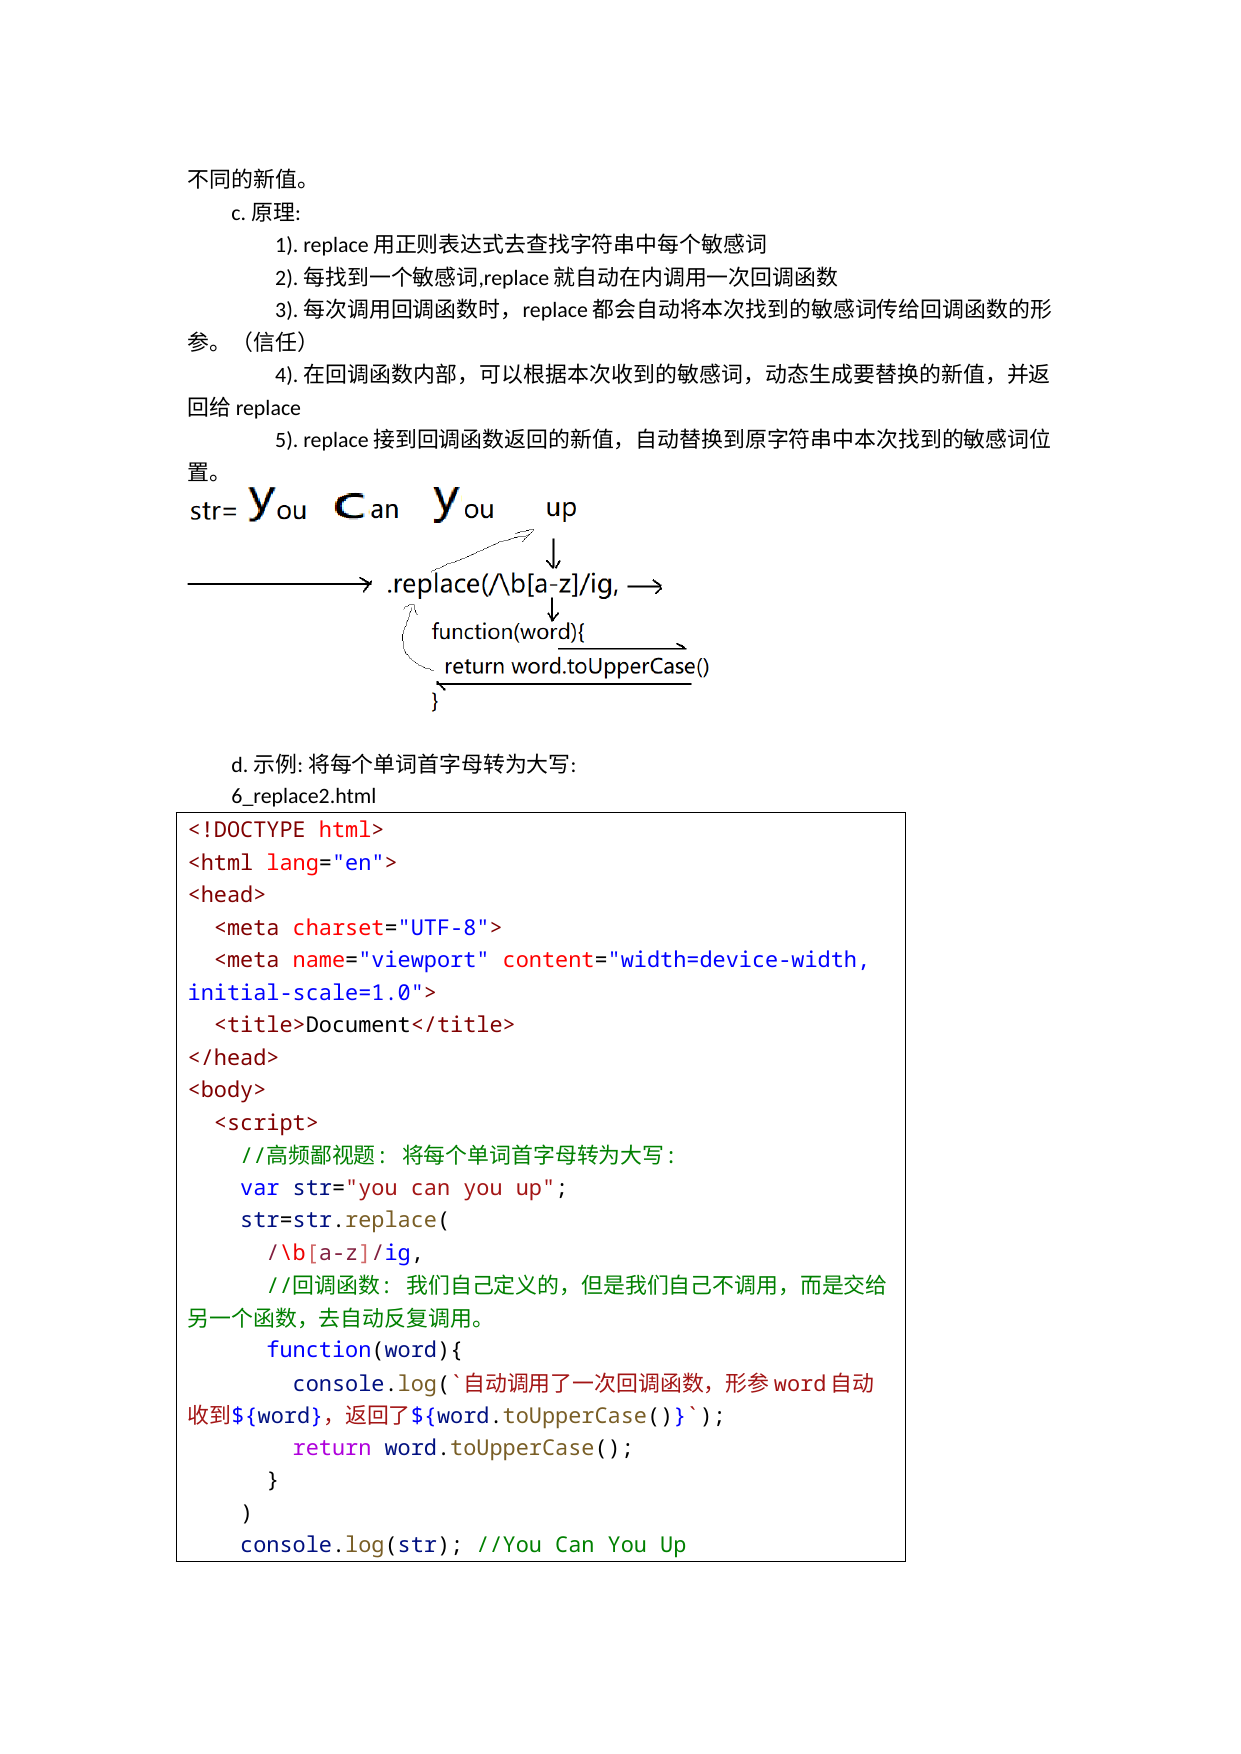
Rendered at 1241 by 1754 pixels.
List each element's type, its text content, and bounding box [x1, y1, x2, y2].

text 5). replace接到回调函数返回的新值，自动替换到原字符串中本次找到的敏感词位置。 [187, 422, 1053, 487]
text 6_replace2.html [187, 779, 1053, 812]
text c. 原理: [187, 194, 1053, 227]
text 2). 每找到一个敏感词,replace就自动在内调用一次回调函数 [187, 259, 1053, 292]
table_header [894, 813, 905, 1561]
text d. 示例: 将每个单词首字母转为大写: [187, 747, 1053, 779]
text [187, 162, 1053, 194]
picture [187, 487, 710, 721]
text 1). replace用正则表达式去查找字符串中每个敏感词 [187, 227, 1053, 259]
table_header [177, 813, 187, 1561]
text 3). 每次调用回调函数时，replace都会自动将本次找到的敏感词传给回调函数的形参。（信任） [187, 292, 1053, 357]
text 4). 在回调函数内部，可以根据本次收到的敏感词，动态生成要替换的新值，并返回给replace [187, 357, 1053, 422]
